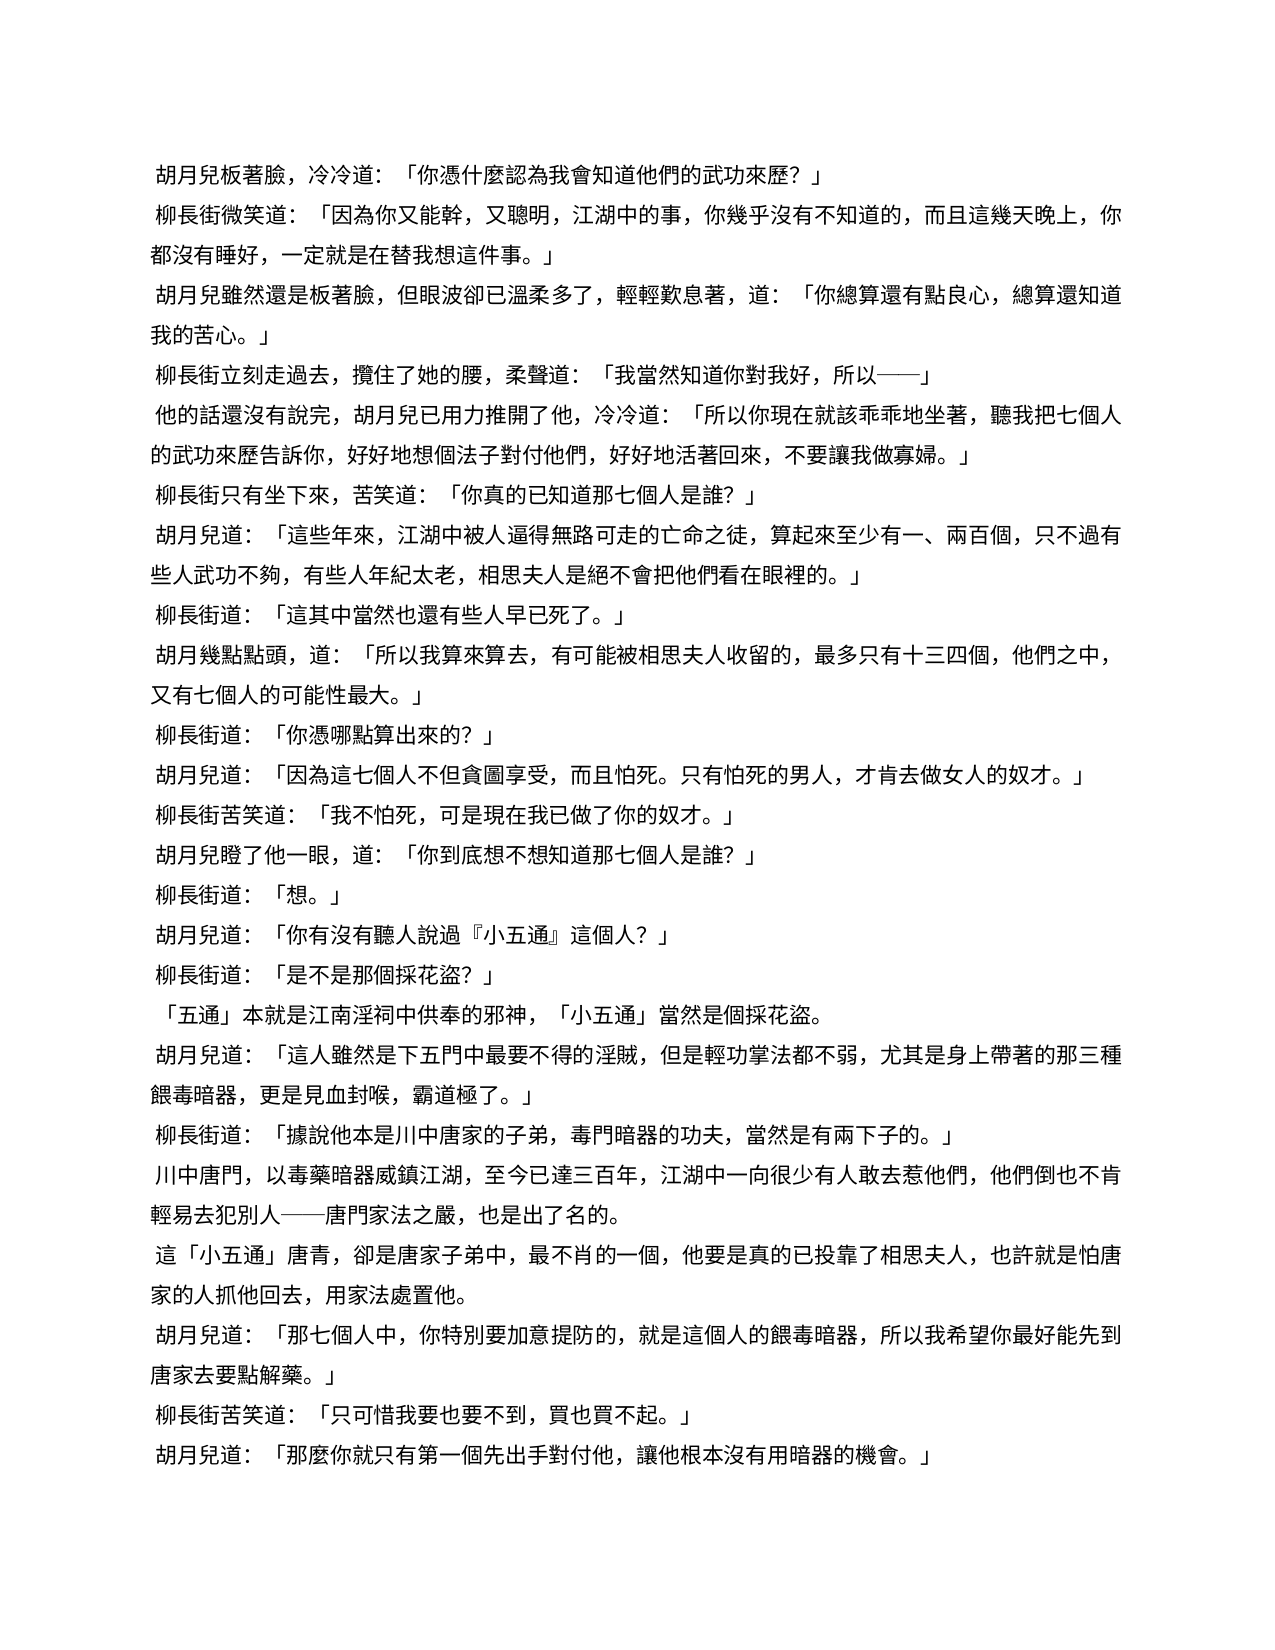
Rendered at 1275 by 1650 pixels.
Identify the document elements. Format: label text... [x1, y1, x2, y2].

text 胡月兒道：「你有沒有聽人說過『小五通』這個人？」 [150, 910, 1125, 950]
text 胡月兒道：「這些年來，江湖中被人逼得無路可走的亡命之徒，算起來至少有一、兩百個，只不過有些人武功不夠，有些人年紀太老，相思夫人是絕不會把他們看在眼裡的。」 [150, 510, 1125, 590]
text 柳長街道：「是不是那個採花盜？」 [150, 950, 1125, 990]
text 胡月兒道：「那七個人中，你特別要加意提防的，就是這個人的餵毒暗器，所以我希望你最好能先到唐家去要點解藥。」 [150, 1310, 1125, 1390]
text 這「小五通」唐青，卻是唐家子弟中，最不肖的一個，他要是真的已投靠了相思夫人，也許就是怕唐家的人抓他回去，用家法處置他。 [150, 1230, 1125, 1310]
text 柳長街道：「你憑哪點算出來的？」 [150, 710, 1125, 750]
text 柳長街道：「據說他本是川中唐家的子弟，毒門暗器的功夫，當然是有兩下子的。」 [150, 1110, 1125, 1150]
text 柳長街苦笑道：「只可惜我要也要不到，買也買不起。」 [150, 1390, 1125, 1430]
text 胡月兒道：「因為這七個人不但貪圖享受，而且怕死。只有怕死的男人，才肯去做女人的奴才。」 [150, 750, 1125, 790]
text 胡月兒雖然還是板著臉，但眼波卻已溫柔多了，輕輕歎息著，道：「你總算還有點良心，總算還知道我的苦心。」 [150, 270, 1125, 350]
text 胡月兒道：「那麼你就只有第一個先出手對付他，讓他根本沒有用暗器的機會。」 [150, 1430, 1125, 1470]
text 柳長街立刻走過去，攬住了她的腰，柔聲道：「我當然知道你對我好，所以──」 [150, 350, 1125, 390]
text 胡月兒道：「這人雖然是下五門中最要不得的淫賊，但是輕功掌法都不弱，尤其是身上帶著的那三種餵毒暗器，更是見血封喉，霸道極了。」 [150, 1030, 1125, 1110]
text 柳長街道：「這其中當然也還有些人早已死了。」 [150, 590, 1125, 630]
text 柳長街微笑道：「因為你又能幹，又聰明，江湖中的事，你幾乎沒有不知道的，而且這幾天晚上，你都沒有睡好，一定就是在替我想這件事。」 [150, 190, 1125, 270]
text 胡月兒板著臉，冷冷道：「你憑什麼認為我會知道他們的武功來歷？」 [150, 150, 1125, 190]
text 川中唐門，以毒藥暗器威鎮江湖，至今已達三百年，江湖中一向很少有人敢去惹他們，他們倒也不肯輕易去犯別人──唐門家法之嚴，也是出了名的。 [150, 1150, 1125, 1230]
text 胡月幾點點頭，道：「所以我算來算去，有可能被相思夫人收留的，最多只有十三四個，他們之中，又有七個人的可能性最大。」 [150, 630, 1125, 710]
text 他的話還沒有說完，胡月兒已用力推開了他，冷冷道：「所以你現在就該乖乖地坐著，聽我把七個人的武功來歷告訴你，好好地想個法子對付他們，好好地活著回來，不要讓我做寡婦。」 [150, 390, 1125, 470]
text 柳長街苦笑道：「我不怕死，可是現在我已做了你的奴才。」 [150, 790, 1125, 830]
text 柳長街道：「想。」 [150, 870, 1125, 910]
text 柳長街只有坐下來，苦笑道：「你真的已知道那七個人是誰？」 [150, 470, 1125, 510]
text 「五通」本就是江南淫祠中供奉的邪神，「小五通」當然是個採花盜。 [150, 990, 1125, 1030]
text 胡月兒瞪了他一眼，道：「你到底想不想知道那七個人是誰？」 [150, 830, 1125, 870]
